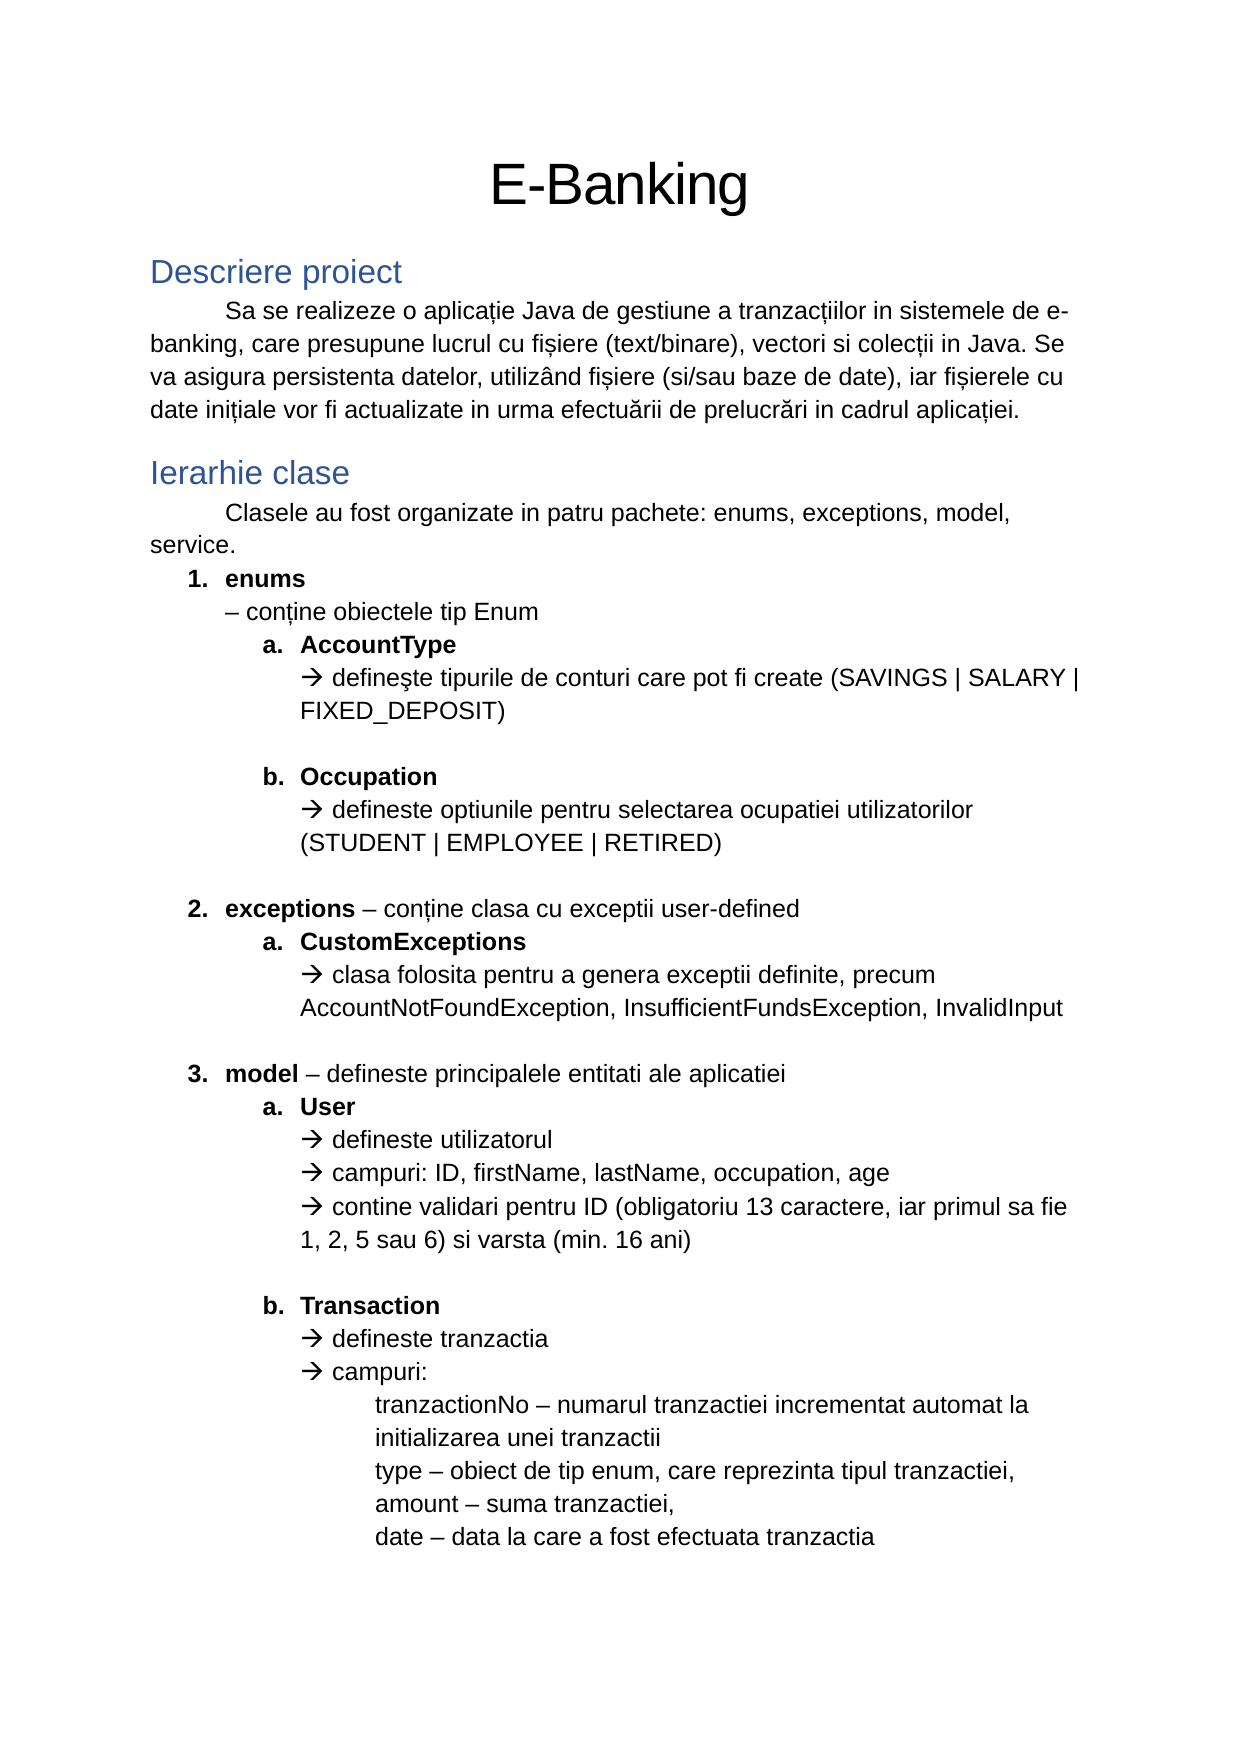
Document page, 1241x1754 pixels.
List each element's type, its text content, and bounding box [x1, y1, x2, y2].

text Sa se realizeze o aplicație Java de gestiune a tranzacțiilor in sistemele de e-banking, care presupune lucrul cu fișiere (text/binare), vectori si colecții in Java. Se va asigura persistenta datelor, utilizând fișiere (si/sau baze de date), iar fișierele cu date inițiale vor fi actualizate in urma efectuării de prelucrări in cadrul aplicației. [150, 296, 1090, 424]
text type – obiect de tip enum, care reprezinta tipul tranzactiei, [300, 1456, 1090, 1485]
list defineste optiunile pentru selectarea ocupatiei utilizatorilor (STUDENT | EMPLOYEE | RETIRED) [300, 795, 1090, 857]
subtitle Ierarhie clase [150, 453, 1090, 492]
list campuri: ID, firstName, lastName, occupation, age [300, 1158, 1090, 1187]
list defineşte tipurile de conturi care pot fi create (SAVINGS | SALARY | FIXED_DEPOSIT) [300, 663, 1090, 724]
list model – defineste principalele entitati ale aplicatiei [187, 1059, 1090, 1088]
list Transaction [262, 1291, 1090, 1319]
list defineste utilizatorul [300, 1125, 1090, 1154]
list enums [187, 563, 1090, 592]
list contine validari pentru ID (obligatoriu 13 caractere, iar primul sa fie 1, 2, 5 sau 6) si varsta (min. 16 ani) [300, 1191, 1090, 1253]
list Occupation [262, 762, 1090, 791]
list CustomExceptions [262, 927, 1090, 956]
text clasa folosita pentru a genera exceptii definite, precum AccountNotFoundException, InsufficientFundsException, InvalidInput [300, 960, 1090, 1022]
text date – data la care a fost efectuata tranzactia [300, 1522, 1090, 1551]
text tranzactionNo – numarul tranzactiei incrementat automat la initializarea unei tranzactii [375, 1390, 1090, 1452]
subtitle Descriere proiect [150, 252, 1090, 291]
list User [262, 1092, 1090, 1121]
text campuri: [300, 1357, 1090, 1386]
list – conține obiectele tip Enum [225, 597, 1090, 625]
text amount – suma tranzactiei, [300, 1489, 1090, 1518]
text Clasele au fost organizate in patru pachete: enums, exceptions, model, service. [150, 497, 1090, 559]
text defineste tranzactia [300, 1324, 1090, 1352]
title E-Banking [150, 150, 1090, 217]
list exceptions – conține clasa cu exceptii user-defined [187, 894, 1090, 923]
list AccountType [262, 629, 1090, 658]
